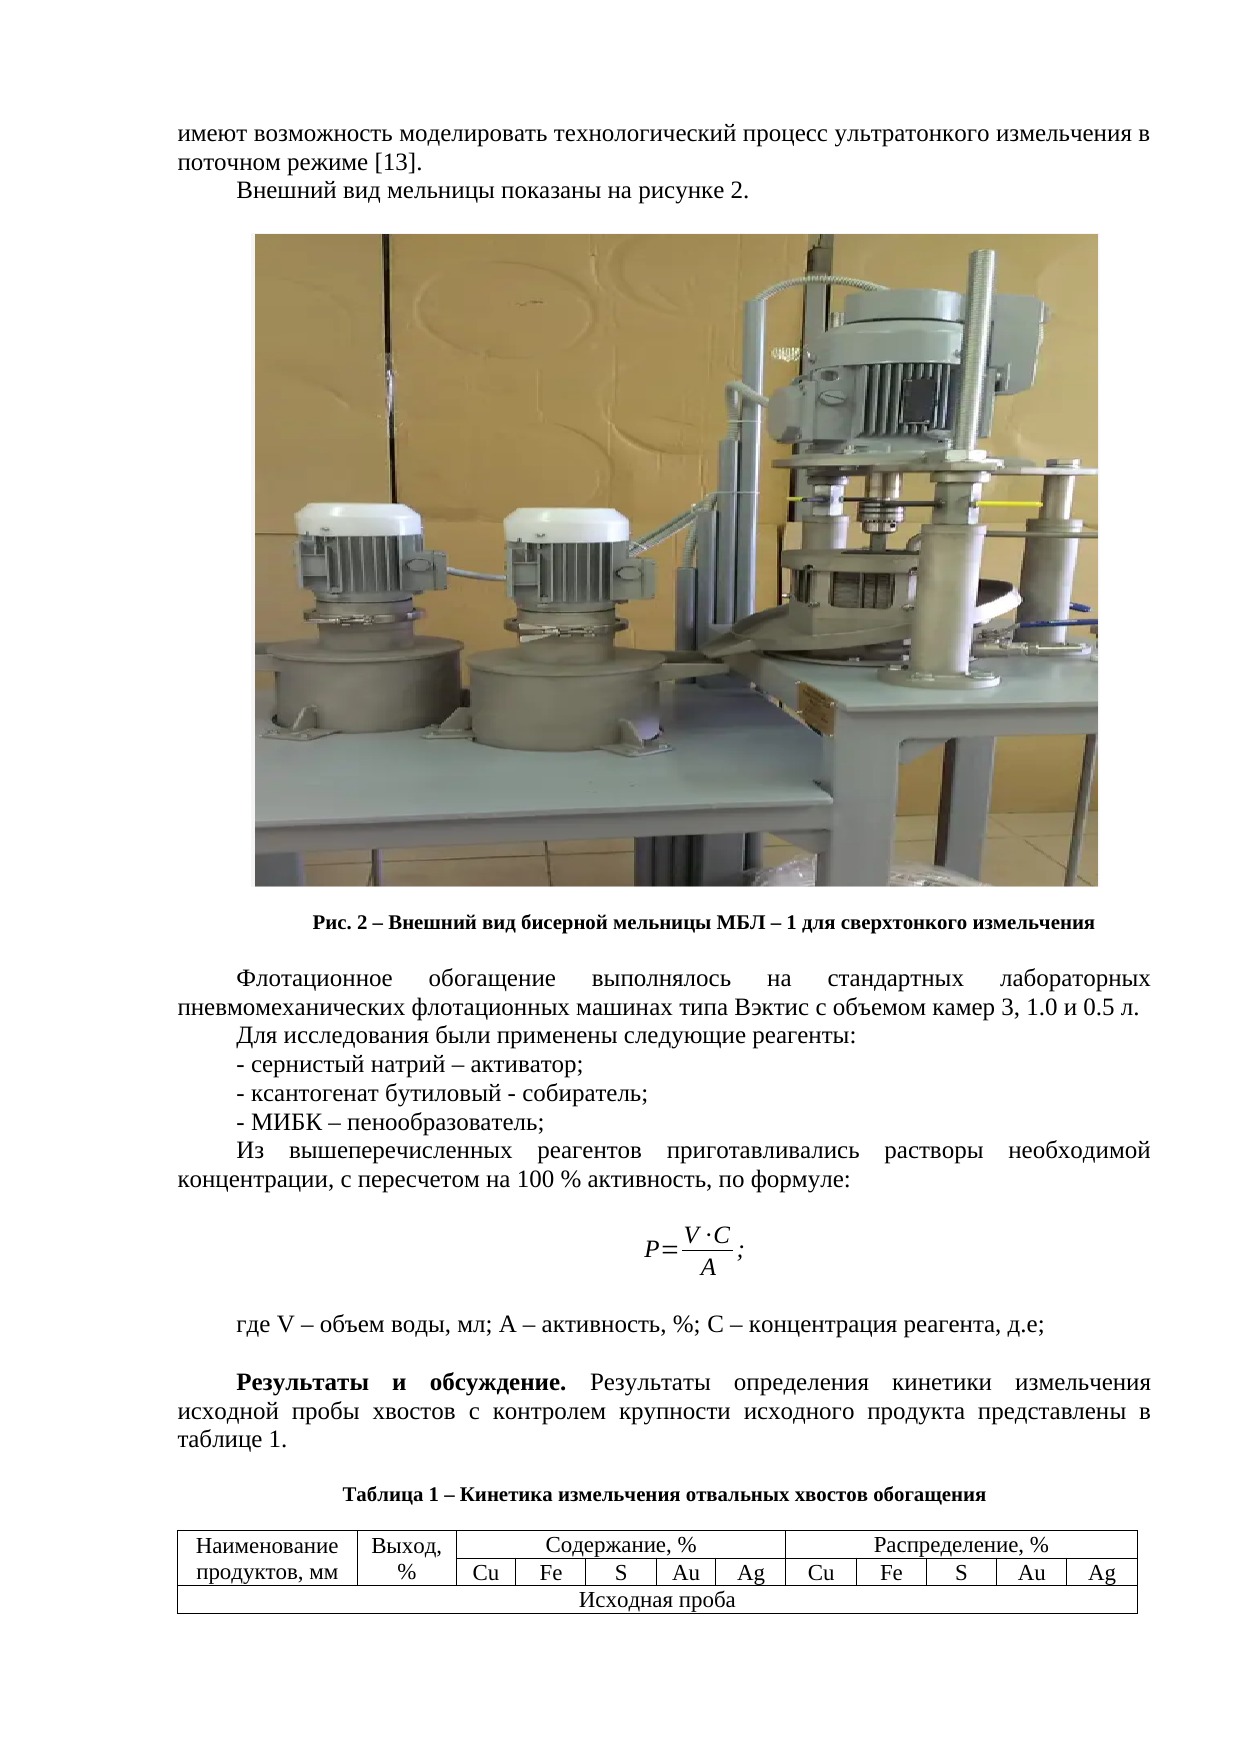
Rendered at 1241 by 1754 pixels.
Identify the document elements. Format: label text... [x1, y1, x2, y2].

table_header Распределение, % [786, 1531, 1137, 1558]
table_cell Au [657, 1559, 715, 1585]
table_cell Исходная проба [178, 1586, 1137, 1612]
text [177, 118, 1152, 176]
text Внешний вид мельницы показаны на рисунке 2. [177, 176, 1152, 204]
text где V – объем воды, мл; А – активность, %; C – концентрация реагента, д.е; [177, 1309, 1152, 1338]
table_cell Cu [457, 1559, 515, 1585]
table_header Содержание, % [457, 1531, 785, 1558]
text Из вышеперечисленных реагентов приготавливались растворы необходимой концентрации, с пересчетом на 100 % активность, по формуле: [177, 1136, 1152, 1193]
text - сернистый натрий – активатор; [177, 1049, 1152, 1078]
text Флотационное обогащение выполнялось на стандартных лабораторных пневмомеханических флотационных машинах типа Вэктис с объемом камер 3, 1.0 и 0.5 л. [177, 963, 1152, 1021]
table_cell Fe [516, 1559, 585, 1585]
table_cell S [586, 1559, 656, 1585]
table_cell Ag [1067, 1559, 1137, 1585]
table_header Наименование продуктов, мм [178, 1531, 357, 1585]
picture [251, 233, 1100, 887]
table_cell Au [997, 1559, 1066, 1585]
text - ксантогенат бутиловый - собиратель; [177, 1078, 1152, 1107]
text - МИБК – пенообразователь; [177, 1107, 1152, 1136]
text Результаты и обсуждение. Результаты определения кинетики измельчения исходной пробы хвостов c контролем крупности исходного продукта представлены в таблице 1. [177, 1367, 1152, 1453]
table_cell S [927, 1559, 996, 1585]
table_cell Fe [857, 1559, 926, 1585]
table_cell Cu [786, 1559, 856, 1585]
table_cell Ag [716, 1559, 785, 1585]
text Таблица 1 – Кинетика измельчения отвальных хвостов обогащения [177, 1482, 1152, 1506]
text Рис. 2 – Внешний вид бисерной мельницы МБЛ – 1 для сверхтонкого измельчения [177, 910, 1152, 934]
table_header Выход, % [358, 1531, 456, 1585]
text Для исследования были применены следующие реагенты: [177, 1021, 1152, 1049]
